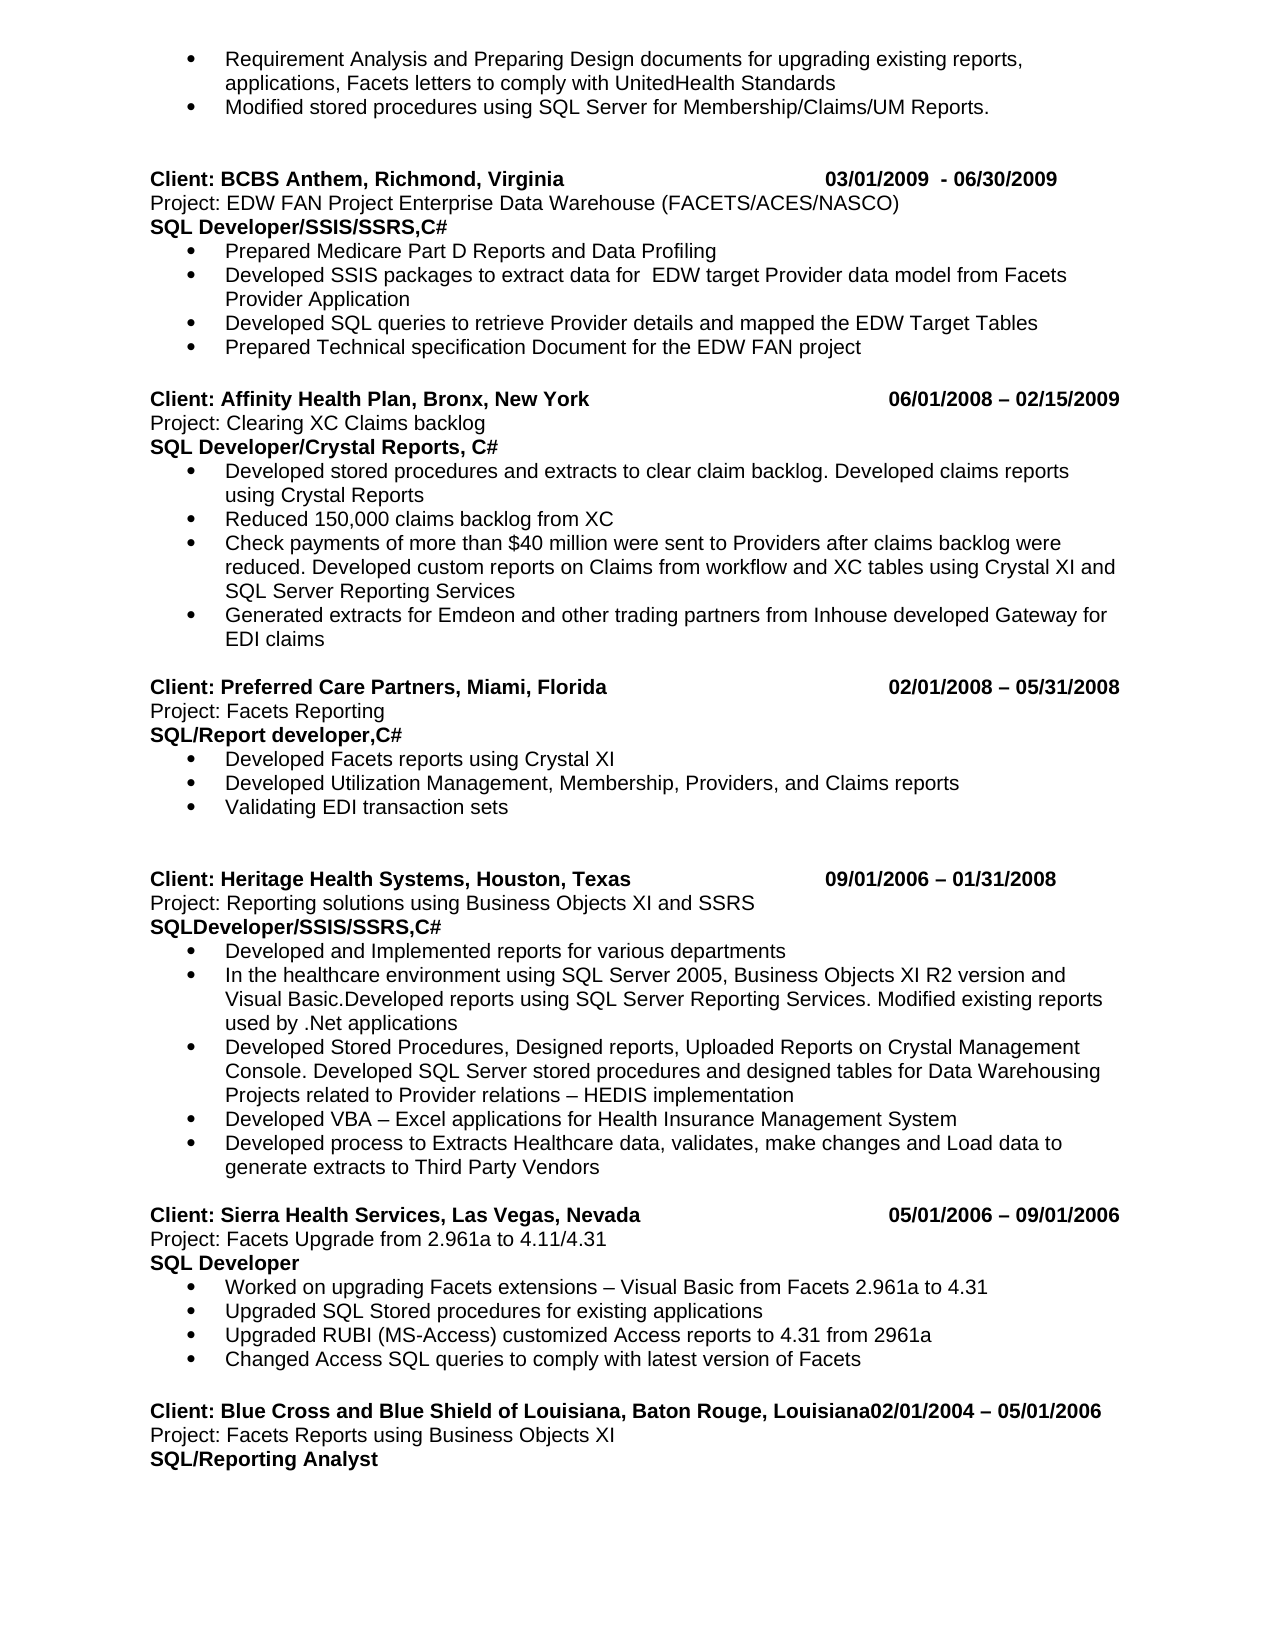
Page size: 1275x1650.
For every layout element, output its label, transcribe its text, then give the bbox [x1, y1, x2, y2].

text Client: Blue Cross and Blue Shield of Louisiana, Baton Rouge, Louisiana02/01/2004 – 05/01/2006 [150, 1399, 1125, 1423]
text SQL Developer/SSIS/SSRS,C# [150, 215, 1125, 239]
list Prepared Medicare Part D Reports and Data Profiling [187, 239, 1125, 263]
list Developed process to Extracts Healthcare data, validates, make changes and Load data to generate extracts to Third Party Vendors [187, 1131, 1125, 1179]
list Reduced 150,000 claims backlog from XC [187, 507, 1125, 531]
list Requirement Analysis and Preparing Design documents for upgrading existing reports, applications, Facets letters to comply with UnitedHealth Standards [187, 47, 1125, 95]
text Client: Sierra Health Services, Las Vegas, Nevada 05/01/2006 – 09/01/2006 [150, 1203, 1125, 1227]
list Validating EDI transaction sets [187, 795, 1125, 819]
list Upgraded SQL Stored procedures for existing applications [187, 1299, 1125, 1323]
text SQL/Report developer,C# [150, 723, 1125, 747]
list Changed Access SQL queries to comply with latest version of Facets [187, 1347, 1125, 1371]
list Upgraded RUBI (MS-Access) customized Access reports to 4.31 from 2961a [187, 1323, 1125, 1347]
list Developed SQL queries to retrieve Provider details and mapped the EDW Target Tables [187, 311, 1125, 335]
text Project: Facets Reports using Business Objects XI [150, 1423, 1125, 1447]
list Prepared Technical specification Document for the EDW FAN project [187, 335, 1125, 359]
list Developed Utilization Management, Membership, Providers, and Claims reports [187, 771, 1125, 795]
list Worked on upgrading Facets extensions – Visual Basic from Facets 2.961a to 4.31 [187, 1275, 1125, 1299]
text Client: Affinity Health Plan, Bronx, New York 06/01/2008 – 02/15/2009 [150, 387, 1125, 411]
text Project: Facets Upgrade from 2.961a to 4.11/4.31 [150, 1227, 1125, 1251]
list Developed SSIS packages to extract data for EDW target Provider data model from Facets Provider Application [187, 263, 1125, 311]
text SQLDeveloper/SSIS/SSRS,C# [150, 915, 1125, 939]
list Developed stored procedures and extracts to clear claim backlog. Developed claims reports using Crystal Reports [187, 459, 1125, 507]
text SQL Developer [150, 1251, 1125, 1275]
text Client: Heritage Health Systems, Houston, Texas 09/01/2006 – 01/31/2008 [150, 867, 1125, 891]
text Project: Reporting solutions using Business Objects XI and SSRS [150, 891, 1125, 915]
list Check payments of more than $40 million were sent to Providers after claims backlog were reduced. Developed custom reports on Claims from workflow and XC tables using Crystal XI and SQL Server Reporting Services [187, 531, 1125, 603]
text Client: Preferred Care Partners, Miami, Florida 02/01/2008 – 05/31/2008 [150, 675, 1125, 699]
list Developed Stored Procedures, Designed reports, Uploaded Reports on Crystal Management Console. Developed SQL Server stored procedures and designed tables for Data Warehousing Projects related to Provider relations – HEDIS implementation [187, 1035, 1125, 1107]
list Developed and Implemented reports for various departments [187, 939, 1125, 963]
list In the healthcare environment using SQL Server 2005, Business Objects XI R2 version and Visual Basic.Developed reports using SQL Server Reporting Services. Modified existing reports used by .Net applications [187, 963, 1125, 1035]
list Modified stored procedures using SQL Server for Membership/Claims/UM Reports. [187, 95, 1125, 119]
text Project: EDW FAN Project Enterprise Data Warehouse (FACETS/ACES/NASCO) [150, 191, 1125, 215]
list Developed VBA – Excel applications for Health Insurance Management System [187, 1107, 1125, 1131]
text Client: BCBS Anthem, Richmond, Virginia 03/01/2009 - 06/30/2009 [150, 167, 1125, 191]
text SQL Developer/Crystal Reports, C# [150, 435, 1125, 459]
text Project: Facets Reporting [150, 699, 1125, 723]
list Developed Facets reports using Crystal XI [187, 747, 1125, 771]
list Generated extracts for Emdeon and other trading partners from Inhouse developed Gateway for EDI claims [187, 603, 1125, 651]
text Project: Clearing XC Claims backlog [150, 411, 1125, 435]
text SQL/Reporting Analyst [150, 1447, 1125, 1471]
